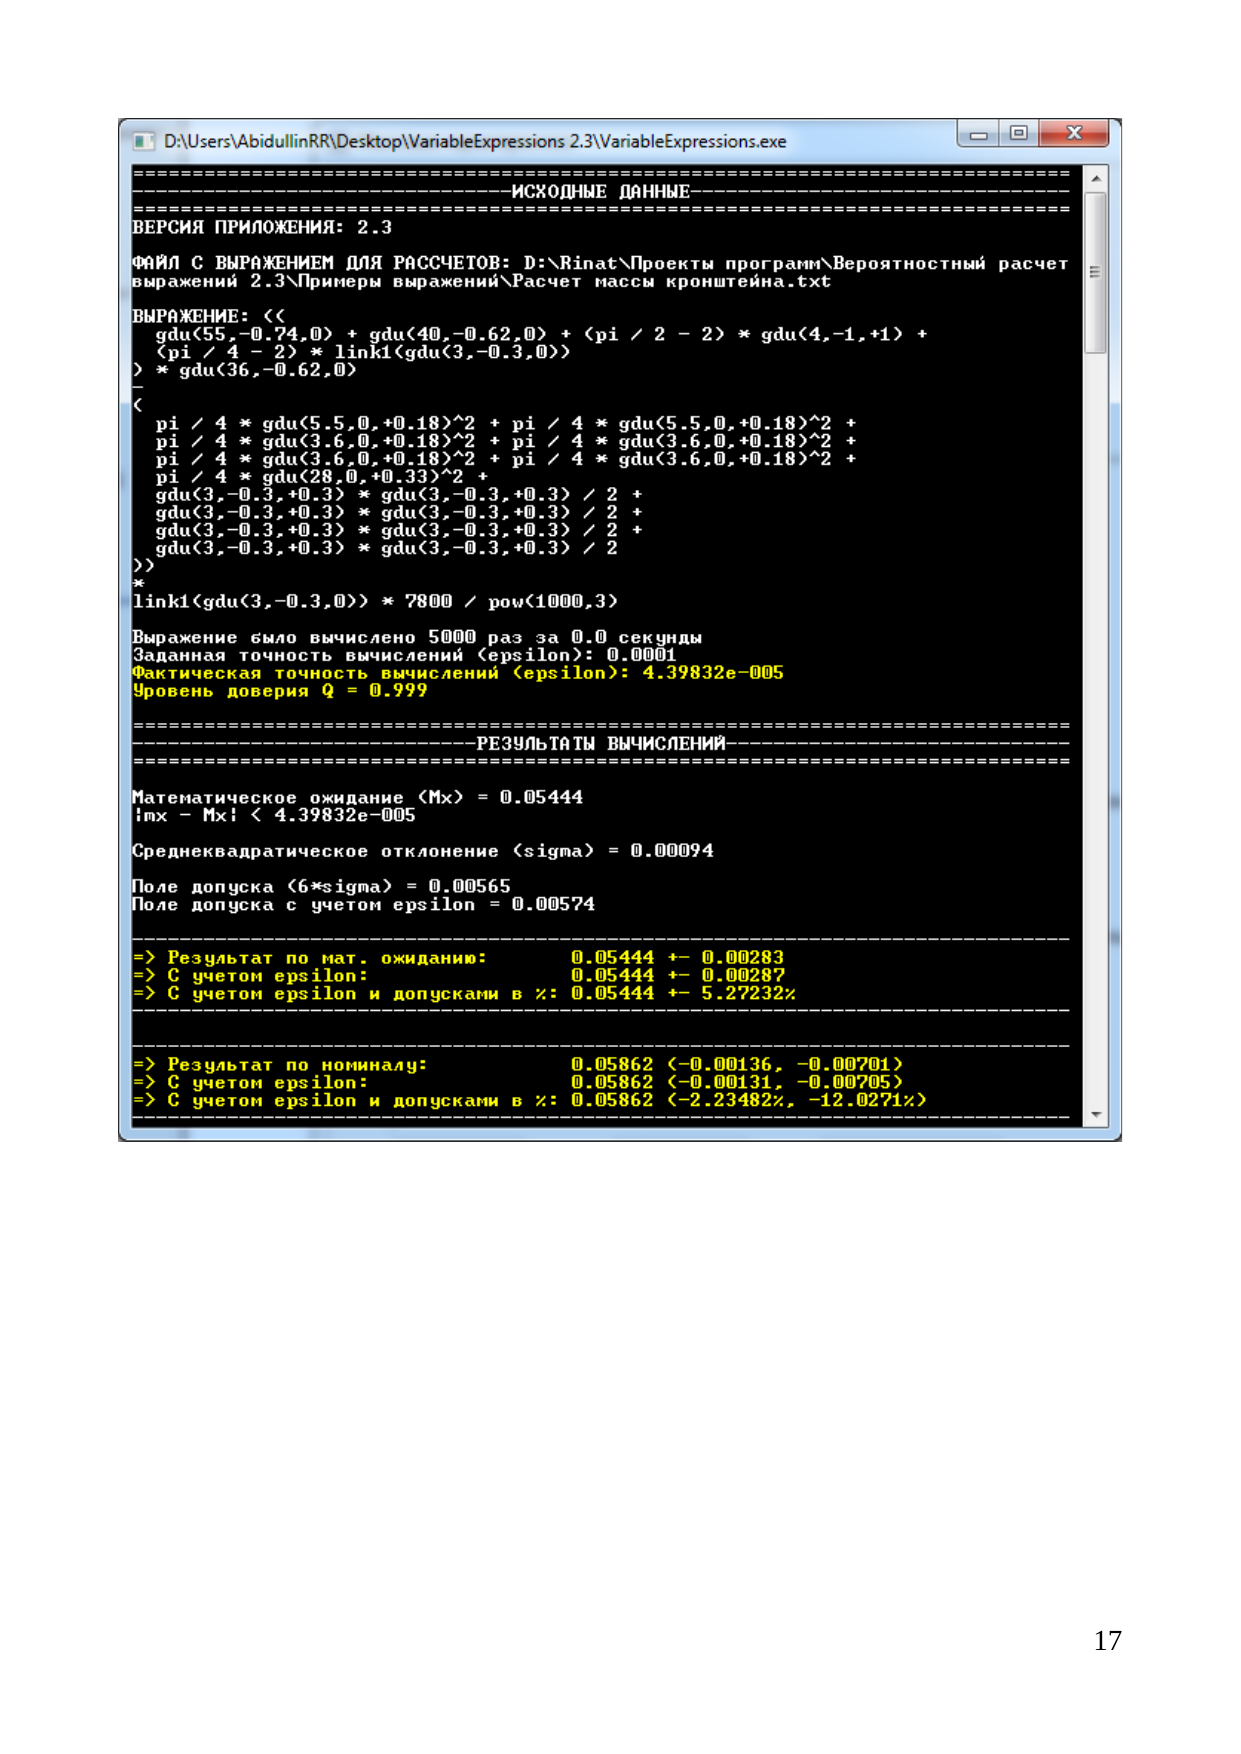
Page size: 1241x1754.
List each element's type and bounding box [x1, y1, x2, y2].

picture [118, 118, 1123, 1142]
